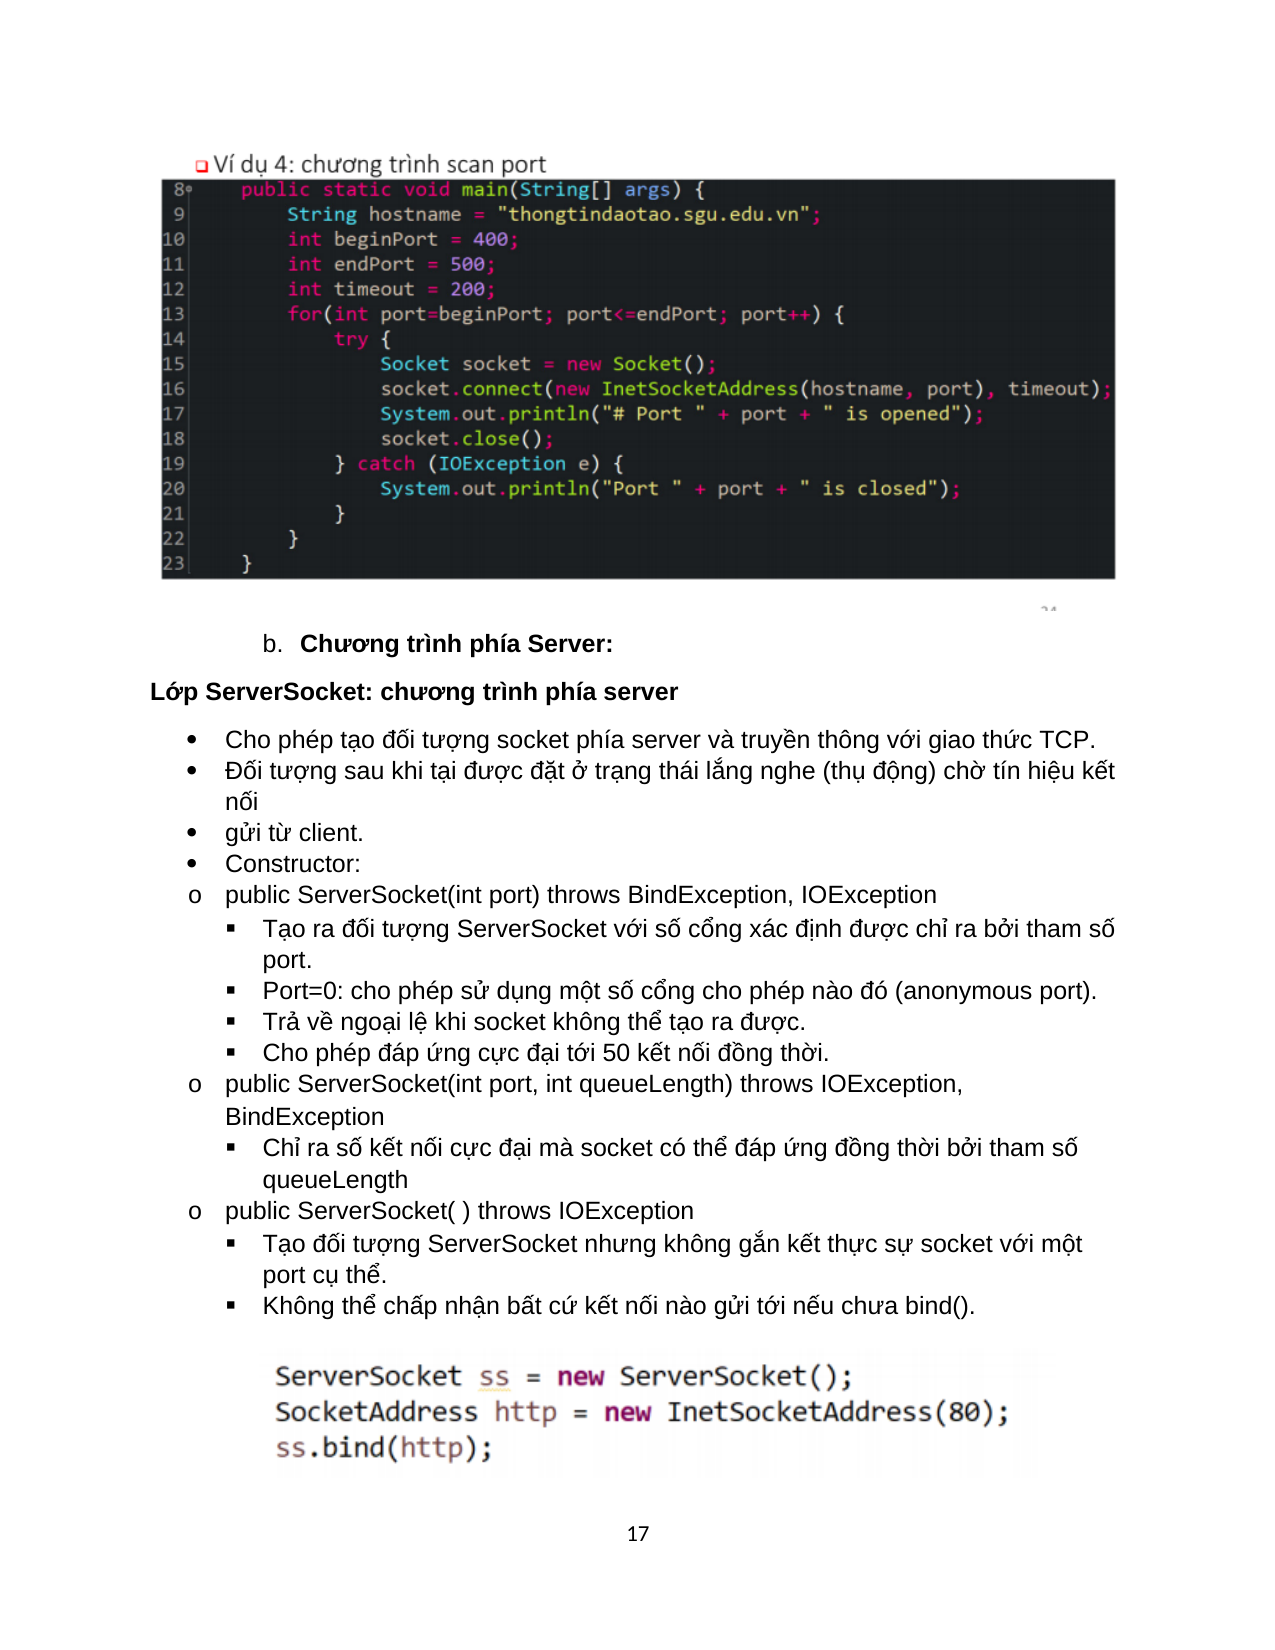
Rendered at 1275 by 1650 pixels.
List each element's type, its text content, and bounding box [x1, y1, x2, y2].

list Tạo ra đối tượng ServerSocket với số cổng xác định được chỉ ra bởi tham số port. [225, 913, 1125, 973]
list Trả về ngoại lệ khi socket không thể tạo ra được. [225, 1007, 1125, 1036]
list Không thể chấp nhận bất cứ kết nối nào gửi tới nếu chưa bind(). [225, 1291, 1125, 1320]
picture [150, 150, 1125, 611]
list public ServerSocket( ) throws IOException [187, 1196, 1125, 1227]
list Port=0: cho phép sử dụng một số cổng cho phép nào đó (anonymous port). [225, 976, 1125, 1004]
list Đối tượng sau khi tại được đặt ở trạng thái lắng nghe (thụ động) chờ tín hiệu kết nối [187, 756, 1125, 816]
list Constructor: [187, 849, 1125, 878]
list Tạo đối tượng ServerSocket nhưng không gắn kết thực sự socket với một port cụ thể. [225, 1229, 1125, 1289]
list Chỉ ra số kết nối cực đại mà socket có thể đáp ứng đồng thời bởi tham số queueLength [225, 1133, 1125, 1193]
list public ServerSocket(int port) throws BindException, IOException [187, 880, 1125, 911]
text Lớp ServerSocket: chương trình phía server [150, 677, 1125, 706]
list Cho phép tạo đối tượng socket phía server và truyền thông với giao thức TCP. [187, 724, 1125, 753]
list Chương trình phía Server: [262, 629, 1125, 658]
list public ServerSocket(int port, int queueLength) throws IOException, BindException [187, 1069, 1125, 1131]
list gửi từ client. [187, 818, 1125, 847]
picture [212, 1338, 1063, 1500]
list Cho phép đáp ứng cực đại tới 50 kết nối đồng thời. [225, 1038, 1125, 1067]
